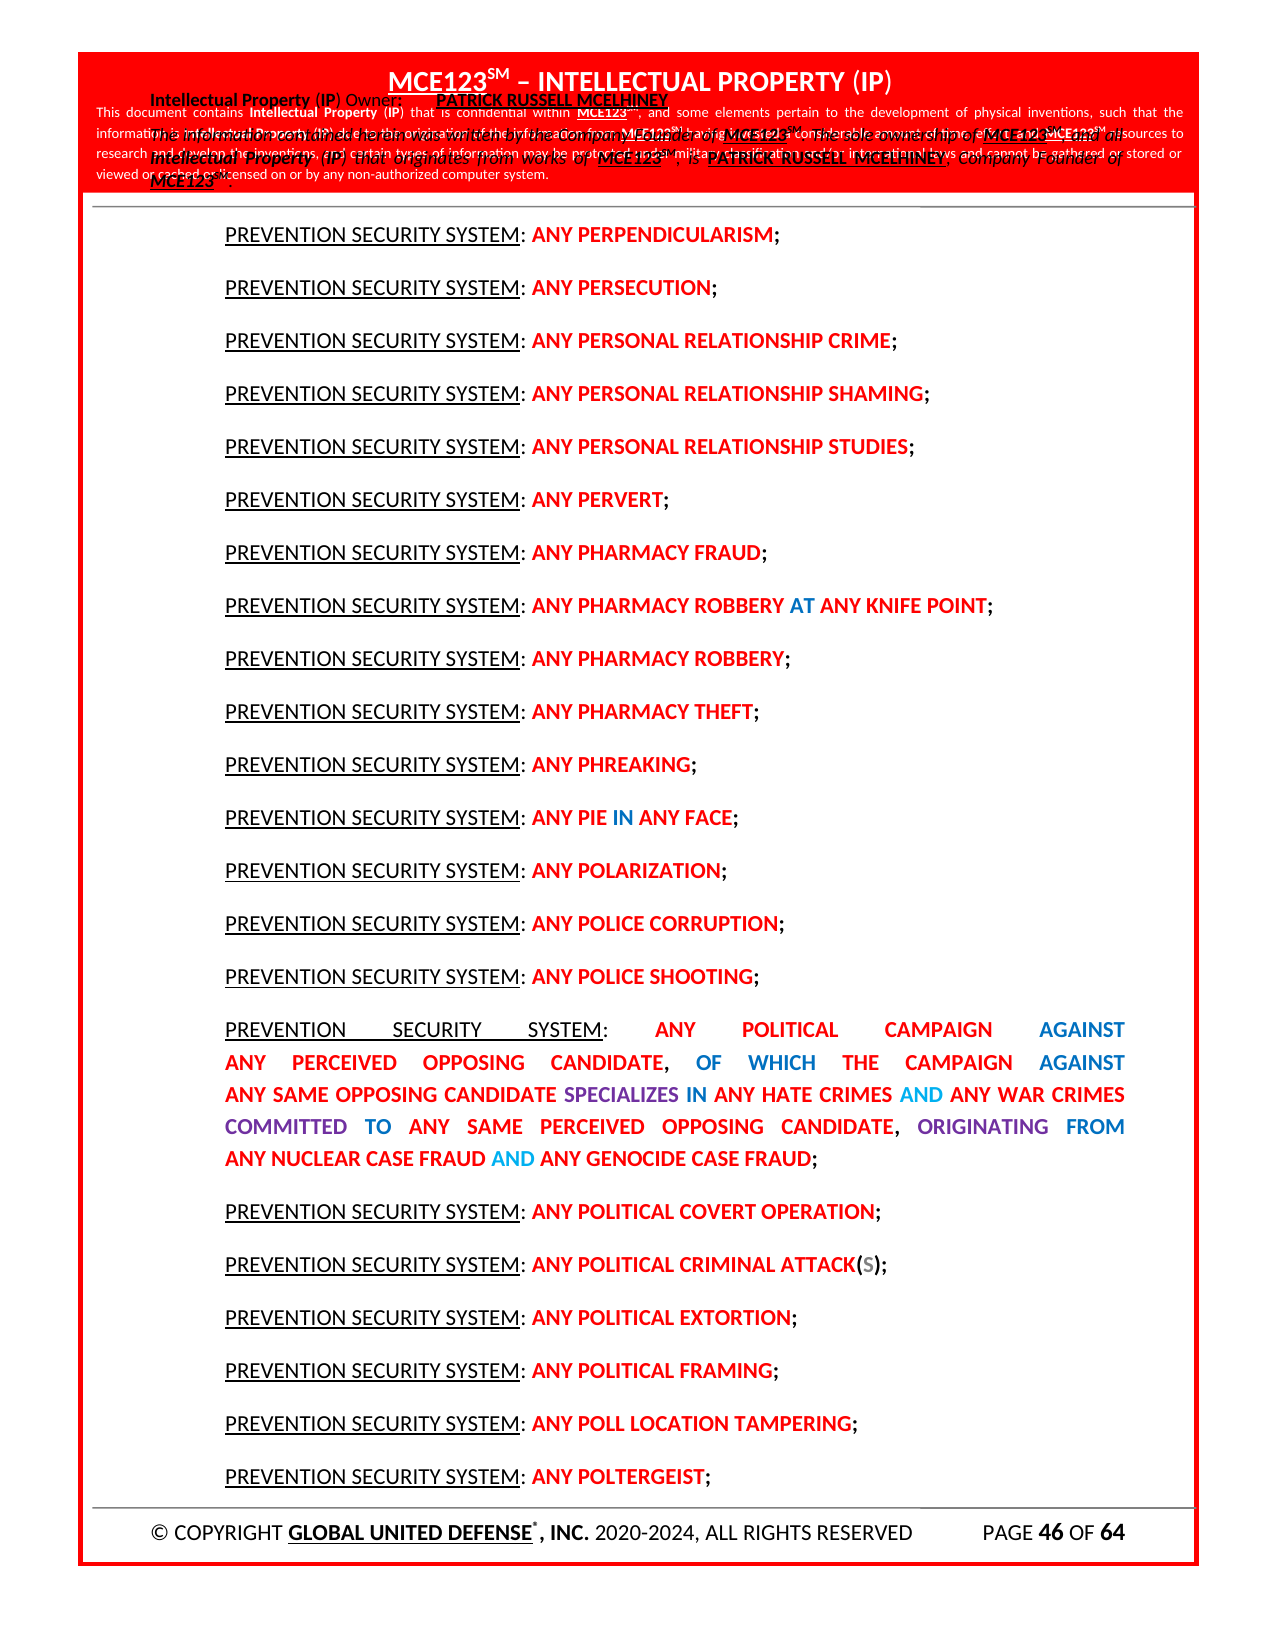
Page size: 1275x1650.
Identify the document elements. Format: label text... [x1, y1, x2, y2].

text PREVENTION SECURITY SYSTEM: ANY POLTERGEIST; [225, 1462, 1125, 1490]
text PREVENTION SECURITY SYSTEM: ANY PHARMACY ROBBERY AT ANY KNIFE POINT; [225, 591, 1125, 619]
text PREVENTION SECURITY SYSTEM: ANY POLITICAL EXTORTION; [225, 1303, 1125, 1331]
text PREVENTION SECURITY SYSTEM: ANY PERSECUTION; [225, 273, 1125, 301]
text PREVENTION SECURITY SYSTEM: ANY PHREAKING; [225, 750, 1125, 778]
text PREVENTION SECURITY SYSTEM: ANY POLITICAL CAMPAIGN AGAINST ANY PERCEIVED OPPOSING CANDIDATE, OF WHICH THE CAMPAIGN AGAINST ANY SAME OPPOSING CANDIDATE SPECIALIZES IN ANY HATE CRIMES AND ANY WAR CRIMES COMMITTED TO ANY SAME PERCEIVED OPPOSING CANDIDATE, ORIGINATING FROM ANY NUCLEAR CASE FRAUD AND ANY GENOCIDE CASE FRAUD; [225, 1015, 1125, 1172]
text PREVENTION SECURITY SYSTEM: ANY PERSONAL RELATIONSHIP STUDIES; [225, 432, 1125, 460]
text PREVENTION SECURITY SYSTEM: ANY PIE IN ANY FACE; [225, 803, 1125, 831]
text PREVENTION SECURITY SYSTEM: ANY PHARMACY ROBBERY; [225, 644, 1125, 672]
text PREVENTION SECURITY SYSTEM: ANY PERSONAL RELATIONSHIP CRIME; [225, 326, 1125, 354]
text PREVENTION SECURITY SYSTEM: ANY PERPENDICULARISM; [225, 220, 1125, 248]
text PREVENTION SECURITY SYSTEM: ANY POLICE CORRUPTION; [225, 909, 1125, 937]
text PREVENTION SECURITY SYSTEM: ANY POLITICAL COVERT OPERATION; [225, 1197, 1125, 1225]
text PREVENTION SECURITY SYSTEM: ANY PHARMACY FRAUD; [225, 538, 1125, 566]
text PREVENTION SECURITY SYSTEM: ANY POLICE SHOOTING; [225, 962, 1125, 990]
text PREVENTION SECURITY SYSTEM: ANY PERVERT; [225, 485, 1125, 513]
text PREVENTION SECURITY SYSTEM: ANY POLARIZATION; [225, 856, 1125, 884]
text PREVENTION SECURITY SYSTEM: ANY PHARMACY THEFT; [225, 697, 1125, 725]
text PREVENTION SECURITY SYSTEM: ANY PERSONAL RELATIONSHIP SHAMING; [225, 379, 1125, 407]
text PREVENTION SECURITY SYSTEM: ANY POLL LOCATION TAMPERING; [225, 1409, 1125, 1437]
text PREVENTION SECURITY SYSTEM: ANY POLITICAL CRIMINAL ATTACK(S); [225, 1250, 1125, 1278]
text PREVENTION SECURITY SYSTEM: ANY POLITICAL FRAMING; [225, 1356, 1125, 1384]
